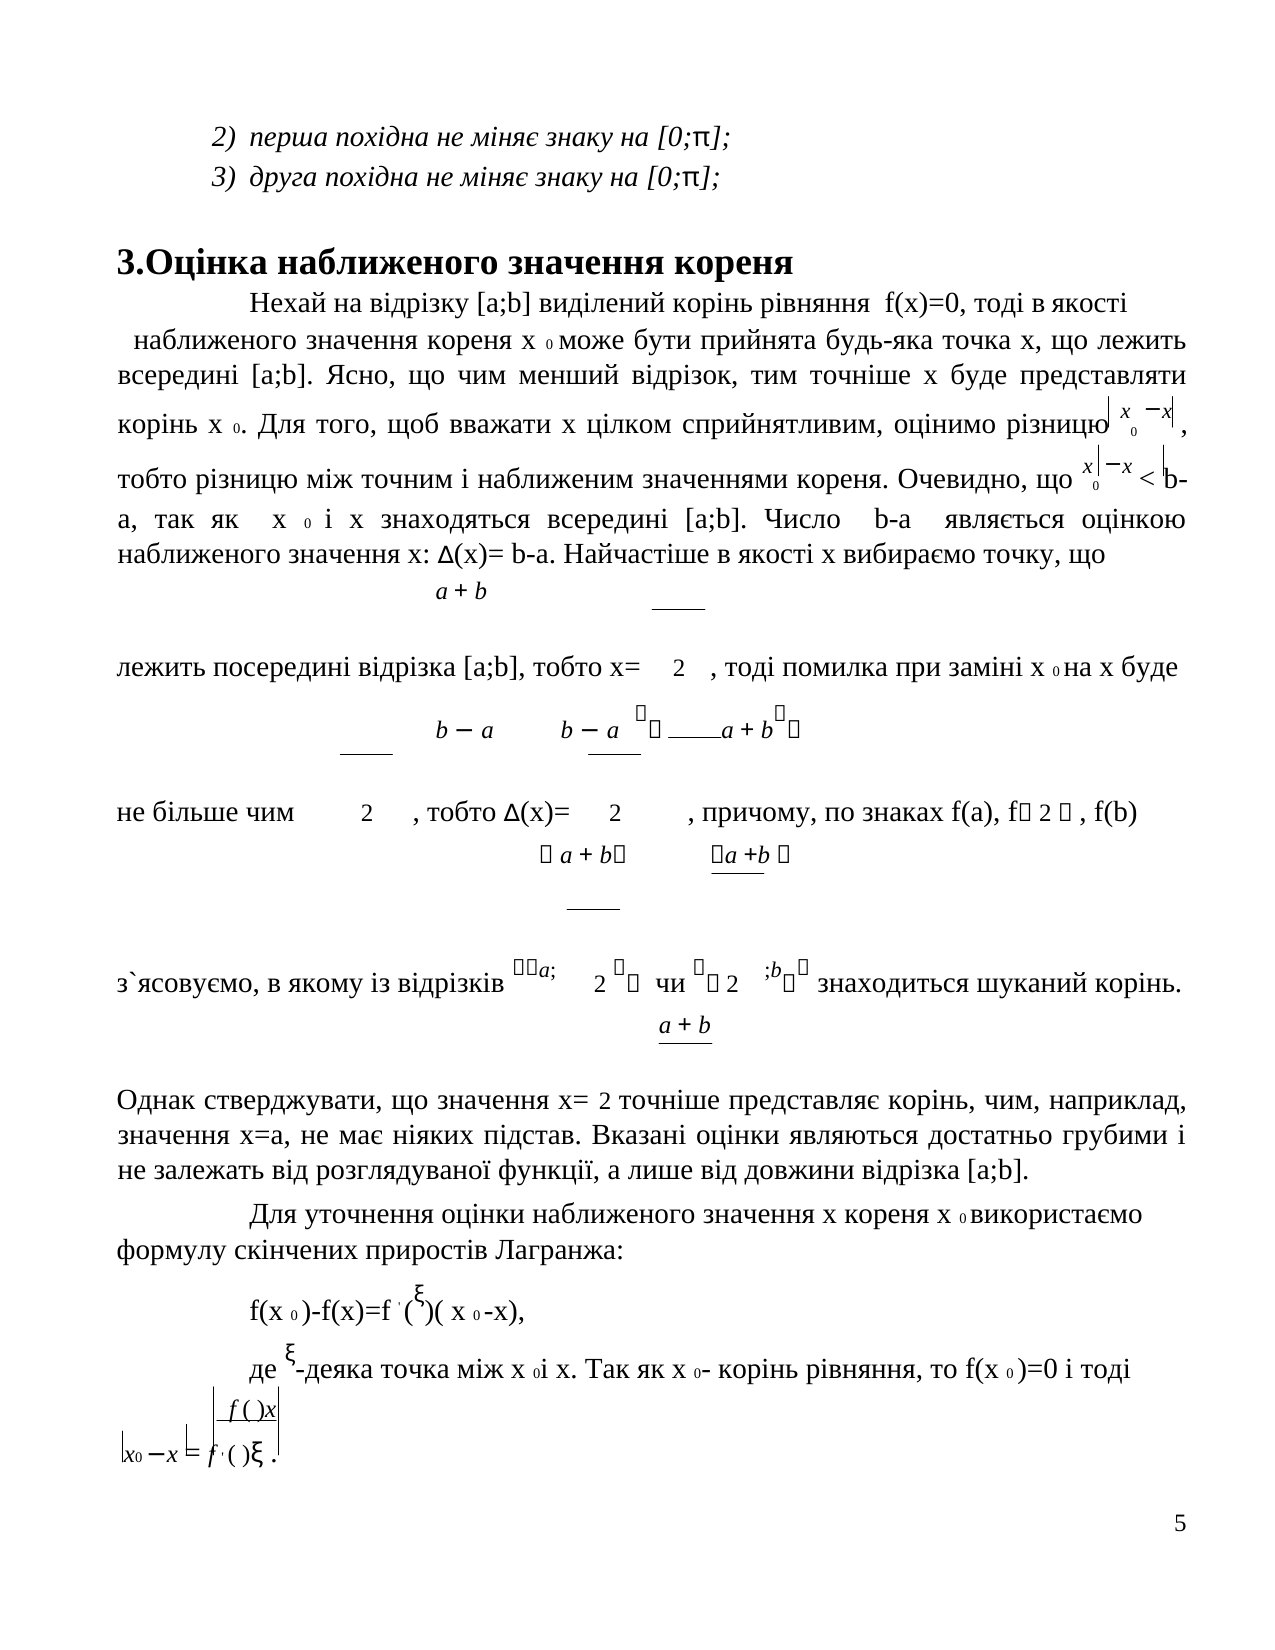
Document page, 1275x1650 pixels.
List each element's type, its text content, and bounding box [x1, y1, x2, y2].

text  a + b a +b  [118, 837, 1247, 871]
subtitle 3.Оцінка наближеного значення кореня [116, 239, 1187, 282]
text f(х 0 )-f(x)=f ' (ξ)( х 0 -x), [249, 1278, 1247, 1332]
text лежить посередині відрізка [a;b], тобто х= 2 , тоді помилка при заміні х 0 на х буде [116, 649, 1247, 682]
text з`ясовуємо, в якому із відрізків a; 2  чи  2 ;b знаходиться шуканий корінь. [116, 951, 1247, 1004]
list − a b − a  a + b [435, 698, 1037, 750]
text Для уточнення оцінки наближеного значення х кореня х 0 використаємо [249, 1196, 1188, 1229]
text де ξ-деяка точка між х 0і х. Так як х 0- корінь рівняння, то f(х 0 )=0 і тоді [249, 1337, 1188, 1391]
text Нехай на відрізку [a;b] виділений корінь рівняння f(x)=0, тоді в якості [249, 286, 1188, 319]
text Однак стверджувати, що значення х= 2 точніше представляє корінь, чим, наприклад, значення х=а, не має ніяких підстав. Вказані оцінки являються достатньо грубими і не залежать від розглядуваної функції, а лише від довжини відрізка [a;b]. [116, 1082, 1188, 1186]
list + b [435, 573, 1037, 607]
text x0 −x = f ' ( )ξ . [122, 1431, 1247, 1470]
list перша похідна не міняє знаку на [0;π]; [212, 118, 1188, 154]
text a + b [529, 1007, 842, 1041]
text не більше чим 2 , тобто ∆(х)= 2 , причому, по знаках f(a), f 2  , f(b) [116, 794, 1247, 829]
text наближеного значення кореня х 0 може бути прийнята будь-яка точка х, що лежить всередині [a;b]. Ясно, що чим менший відрізок, тим точніше х буде представляти корінь х 0. Для того, щоб вважати х цілком сприйнятливим, оцінимо різницю x0 −x , тобто різницю між точним і наближеним значеннями кореня. Очевидно, що x0 −x < b-a, так як х 0 і х знаходяться всередині [a;b]. Число b-a являється оцінкою наближеного значення х: ∆(х)= b-a. Найчастіше в якості х вибираємо точку, що [116, 322, 1188, 570]
text f ( )x [229, 1394, 1247, 1423]
text формулу скінчених приростів Лагранжа: [116, 1232, 1188, 1266]
list друга похідна не міняє знаку на [0;π]; [212, 157, 1188, 194]
